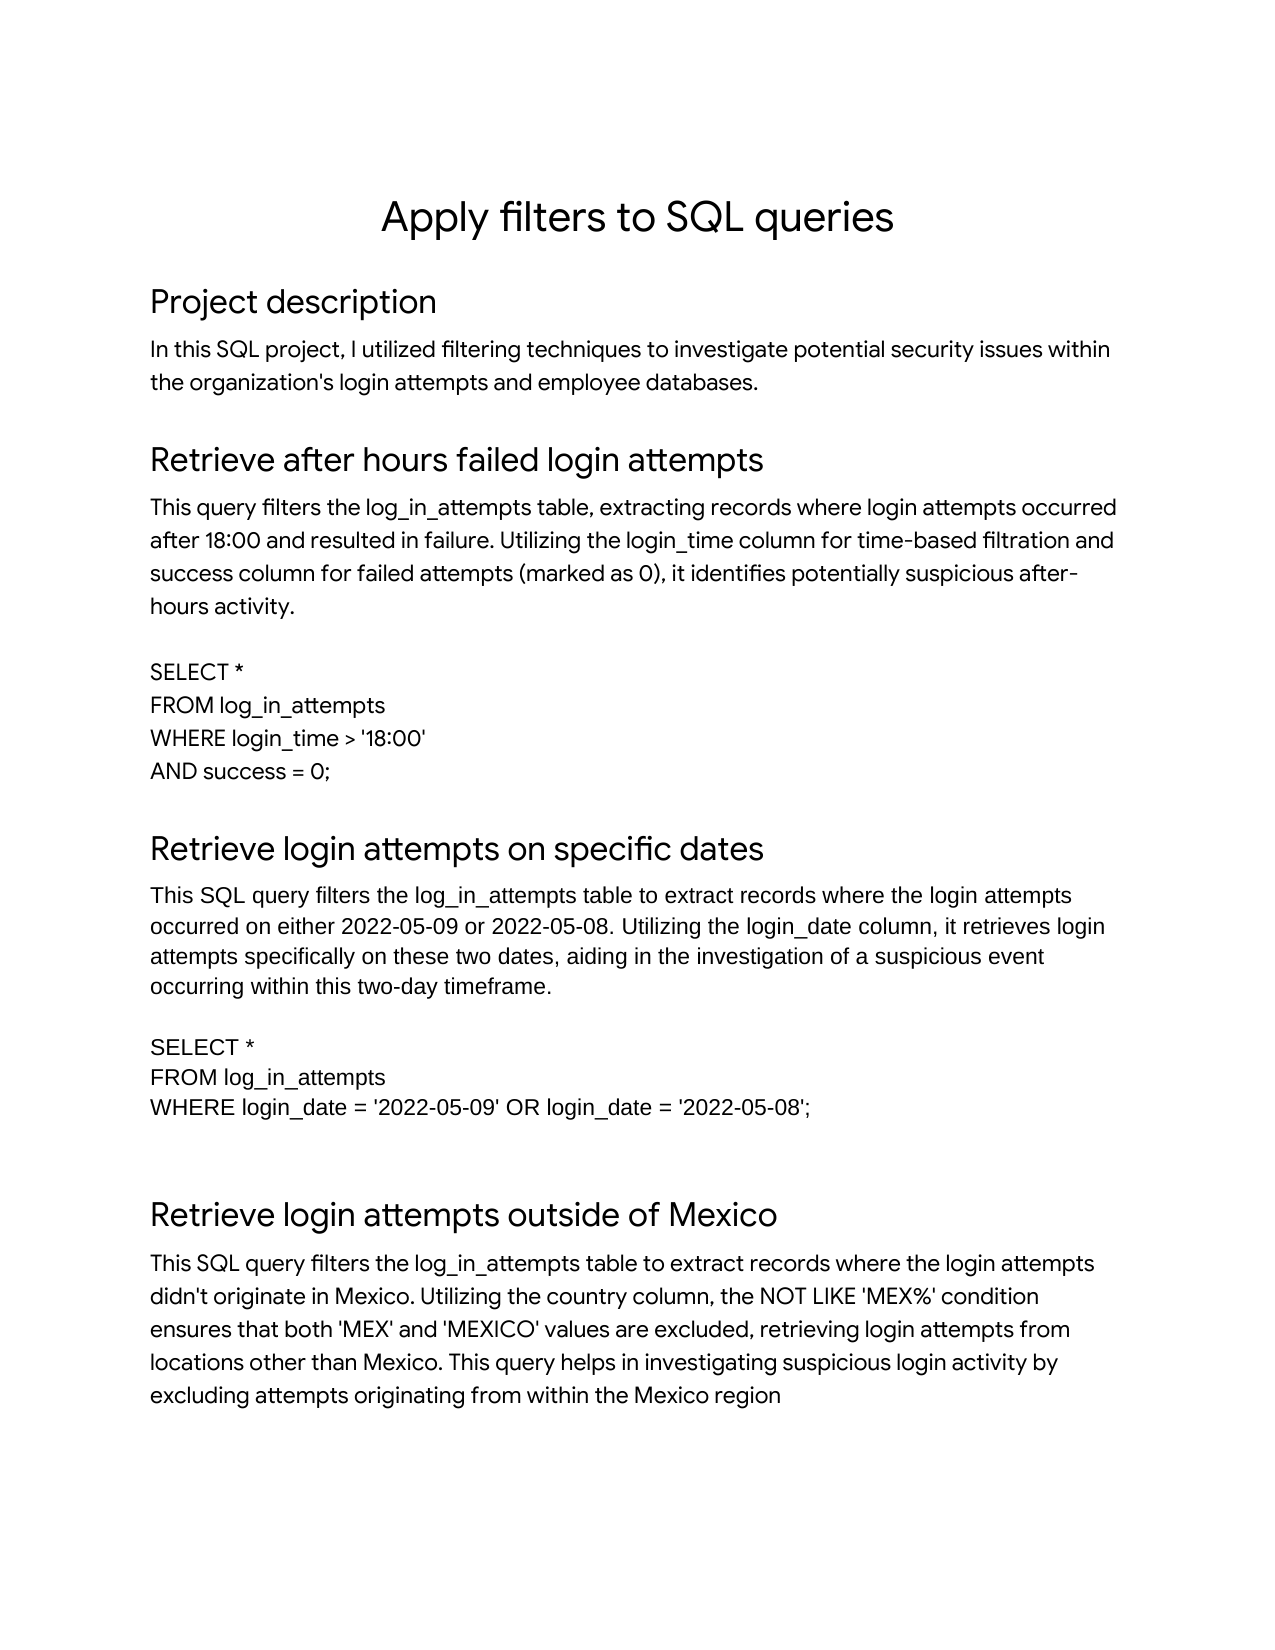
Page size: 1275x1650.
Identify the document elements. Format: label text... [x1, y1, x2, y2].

text WHERE login_date = '2022-05-09' OR login_date = '2022-05-08'; [150, 1094, 1125, 1120]
text This SQL query filters the log_in_attempts table to extract records where the login attempts occurred on either 2022-05-09 or 2022-05-08. Utilizing the login_date column, it retrieves login attempts specifically on these two dates, aiding in the investigation of a suspicious event occurring within this two-day timeframe. [150, 882, 1125, 999]
text FROM log_in_attempts [150, 1064, 1125, 1090]
subtitle Retrieve login attempts outside of Mexico [150, 1194, 1125, 1236]
text FROM log_in_attempts [150, 692, 1125, 720]
subtitle Retrieve after hours failed login attempts [150, 439, 1125, 481]
text In this SQL project, I utilized filtering techniques to investigate potential security issues within the organization's login attempts and employee databases. [150, 336, 1125, 397]
text This query filters the log_in_attempts table, extracting records where login attempts occurred after 18:00 and resulted in failure. Utilizing the login_time column for time-based filtration and success column for failed attempts (marked as 0), it identifies potentially suspicious after-hours activity. [150, 493, 1125, 621]
subtitle Apply filters to SQL queries [150, 192, 1125, 244]
text SELECT * [150, 658, 1125, 687]
subtitle Project description [150, 281, 1125, 323]
text WHERE login_time > '18:00' [150, 724, 1125, 753]
text This SQL query filters the log_in_attempts table to extract records where the login attempts didn't originate in Mexico. Utilizing the country column, the NOT LIKE 'MEX%' condition ensures that both 'MEX' and 'MEXICO' values are excluded, retrieving login attempts from locations other than Mexico. This query helps in investigating suspicious login activity by excluding attempts originating from within the Mexico region [150, 1249, 1125, 1410]
subtitle Retrieve login attempts on specific dates [150, 828, 1125, 870]
text AND success = 0; [150, 758, 1125, 786]
text SELECT * [150, 1033, 1125, 1060]
